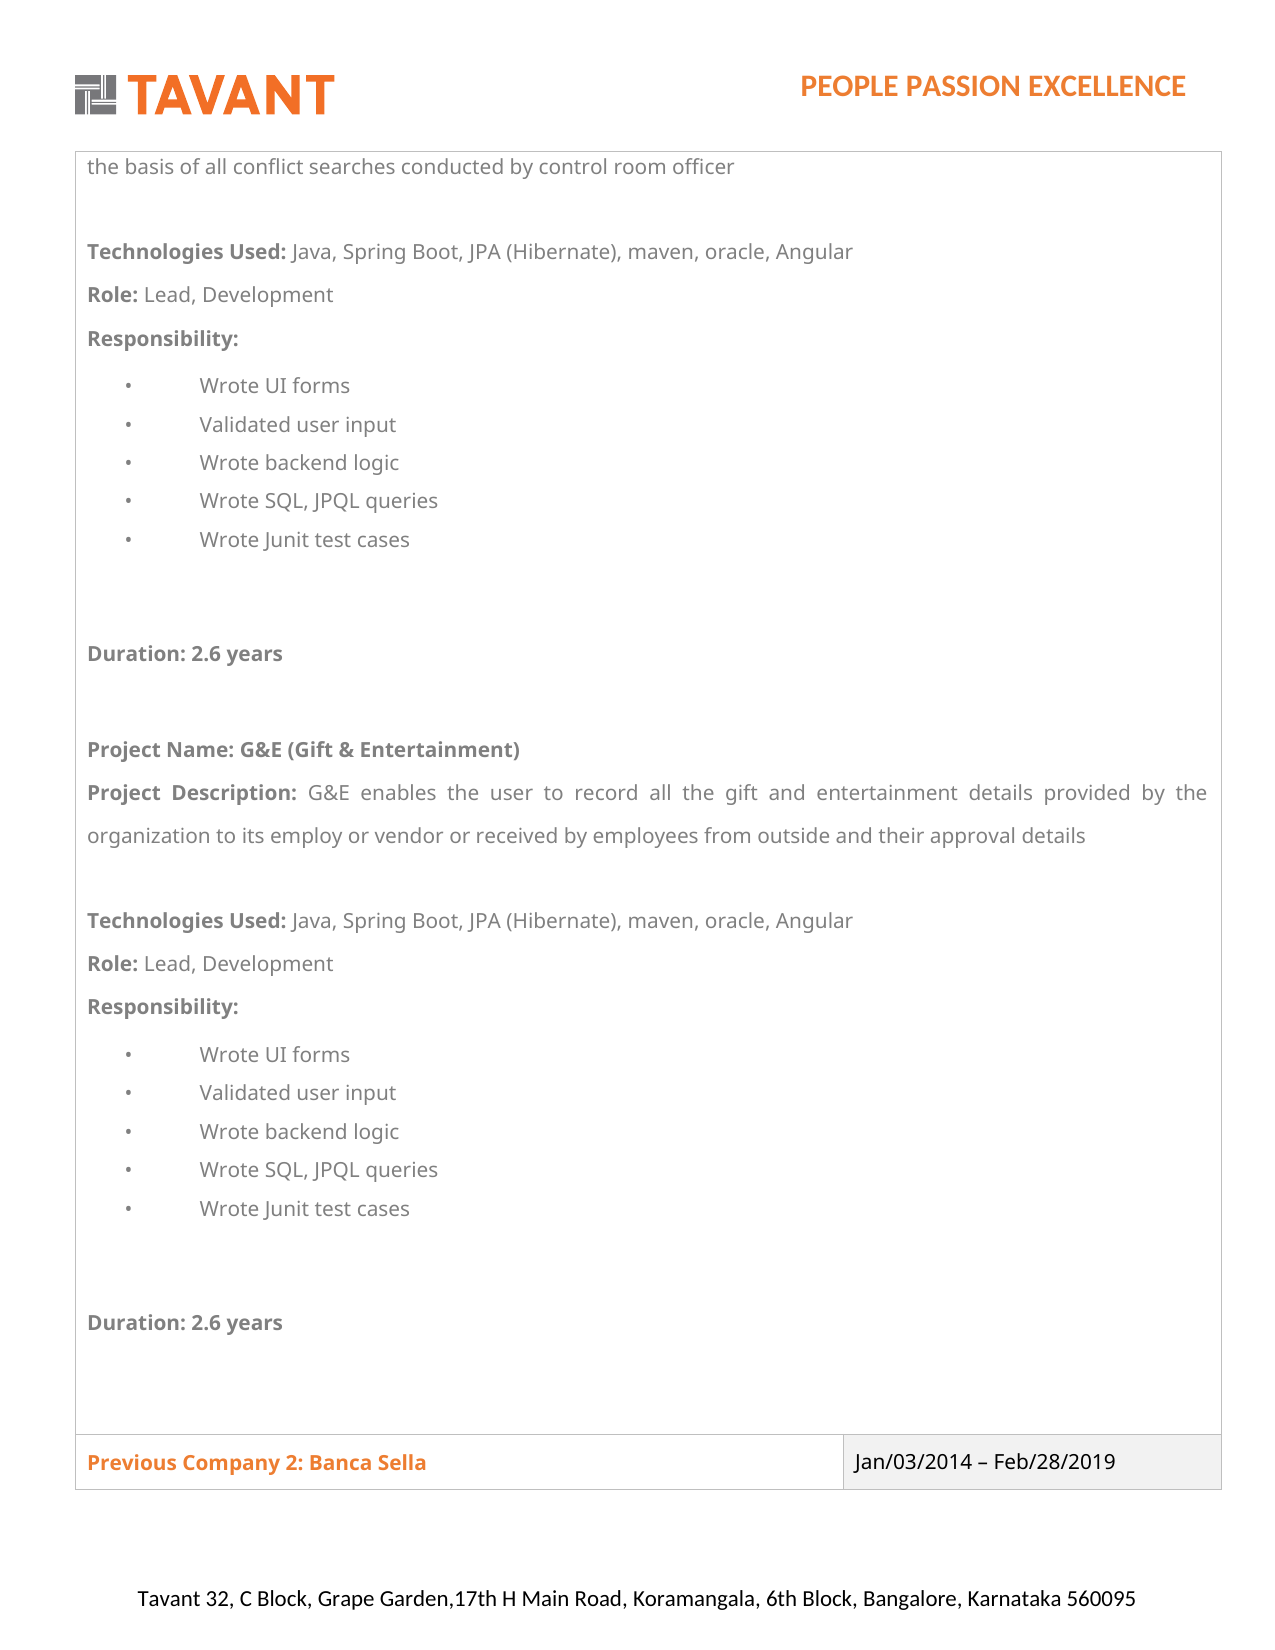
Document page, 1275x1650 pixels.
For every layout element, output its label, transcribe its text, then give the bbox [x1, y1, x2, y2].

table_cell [76, 152, 1221, 1434]
table_cell Previous Company 2: Banca Sella [76, 1435, 843, 1489]
table_cell Jan/03/2014 – Feb/28/2019 [844, 1435, 1221, 1489]
